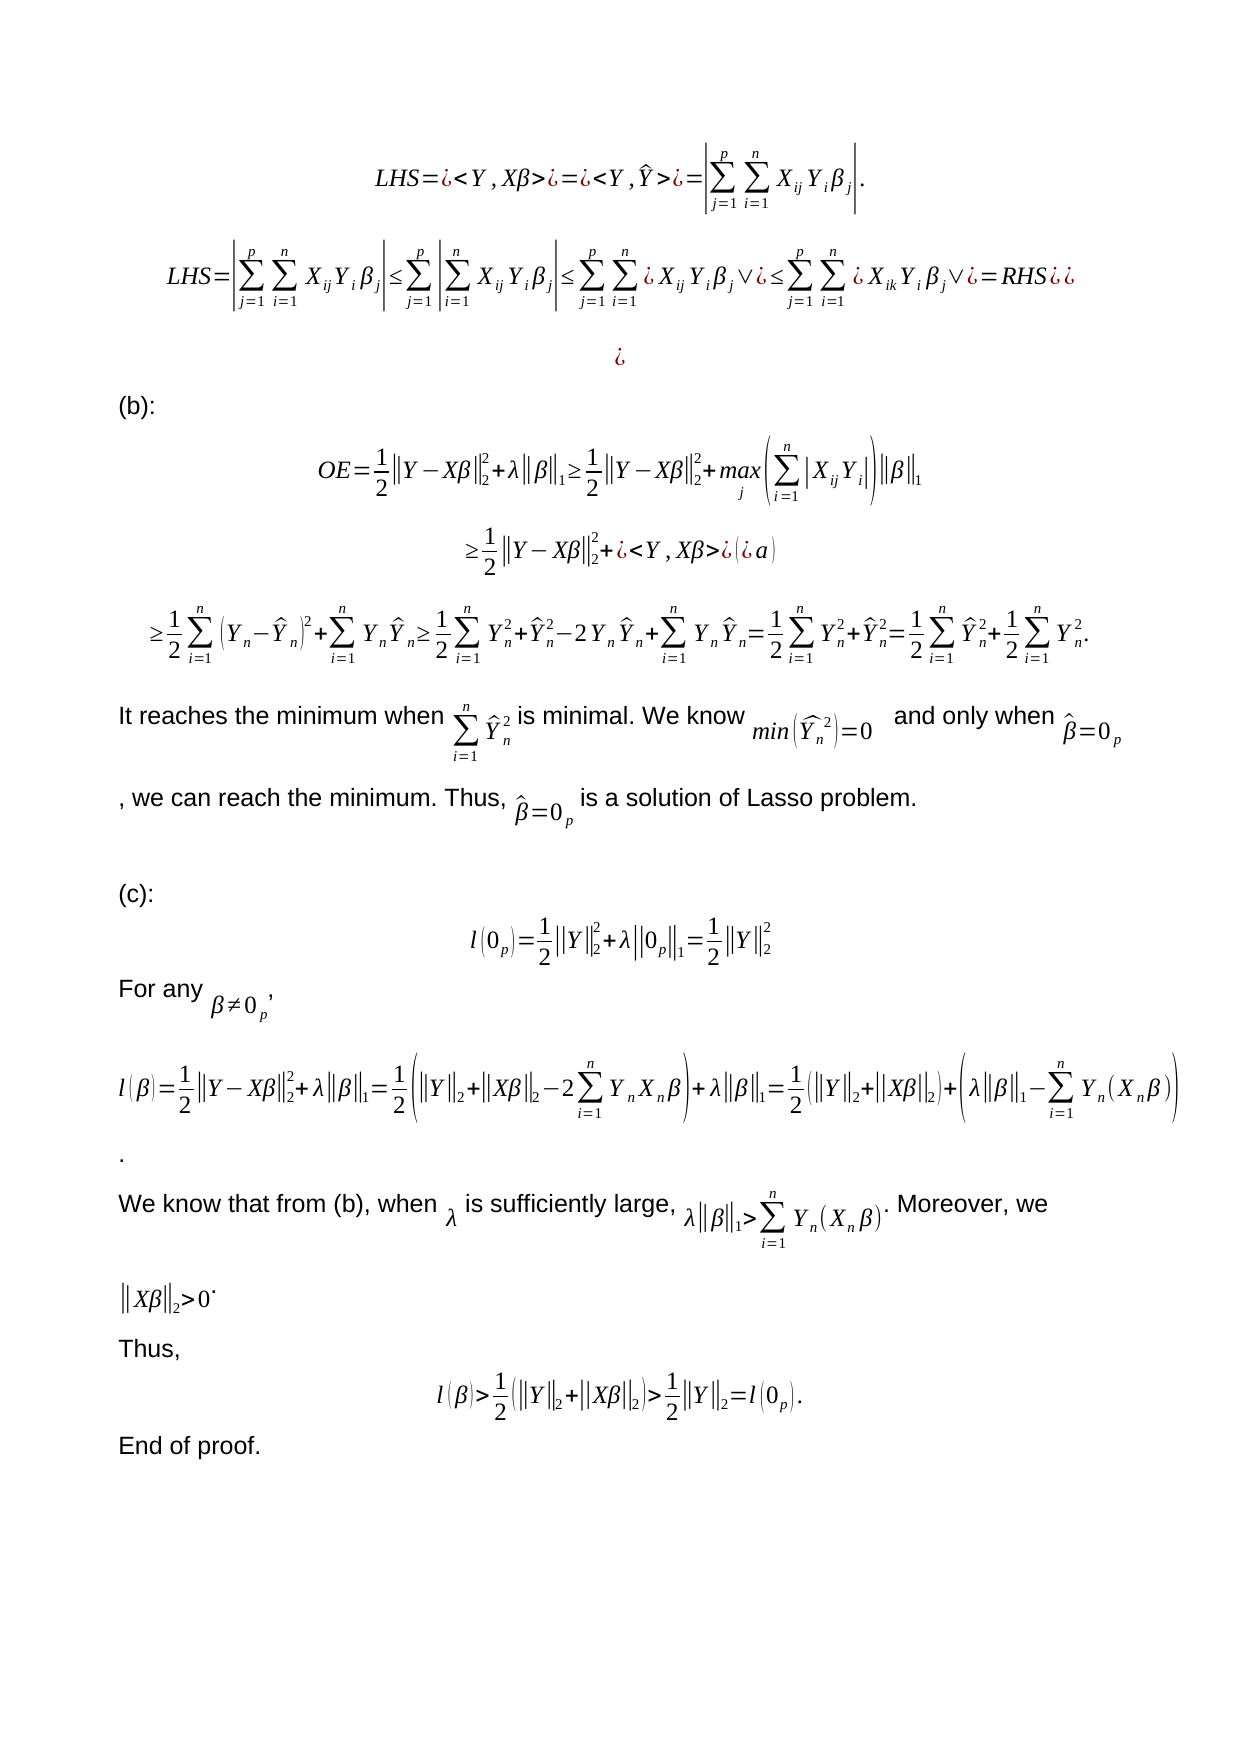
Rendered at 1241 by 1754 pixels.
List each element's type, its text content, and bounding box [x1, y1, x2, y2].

text Thus, [118, 1332, 1122, 1364]
text We know that from (b), when is sufficiently large, . Moreover, we . [118, 1169, 1122, 1332]
text (b): [118, 389, 1122, 422]
text It reaches the minimum when is minimal. We know and only when , we can reach the minimum. Thus, is a solution of Lasso problem. [118, 682, 1122, 844]
text For any , . [118, 974, 1122, 1169]
text End of proof. [118, 1429, 1122, 1462]
text (c): [118, 877, 1122, 909]
